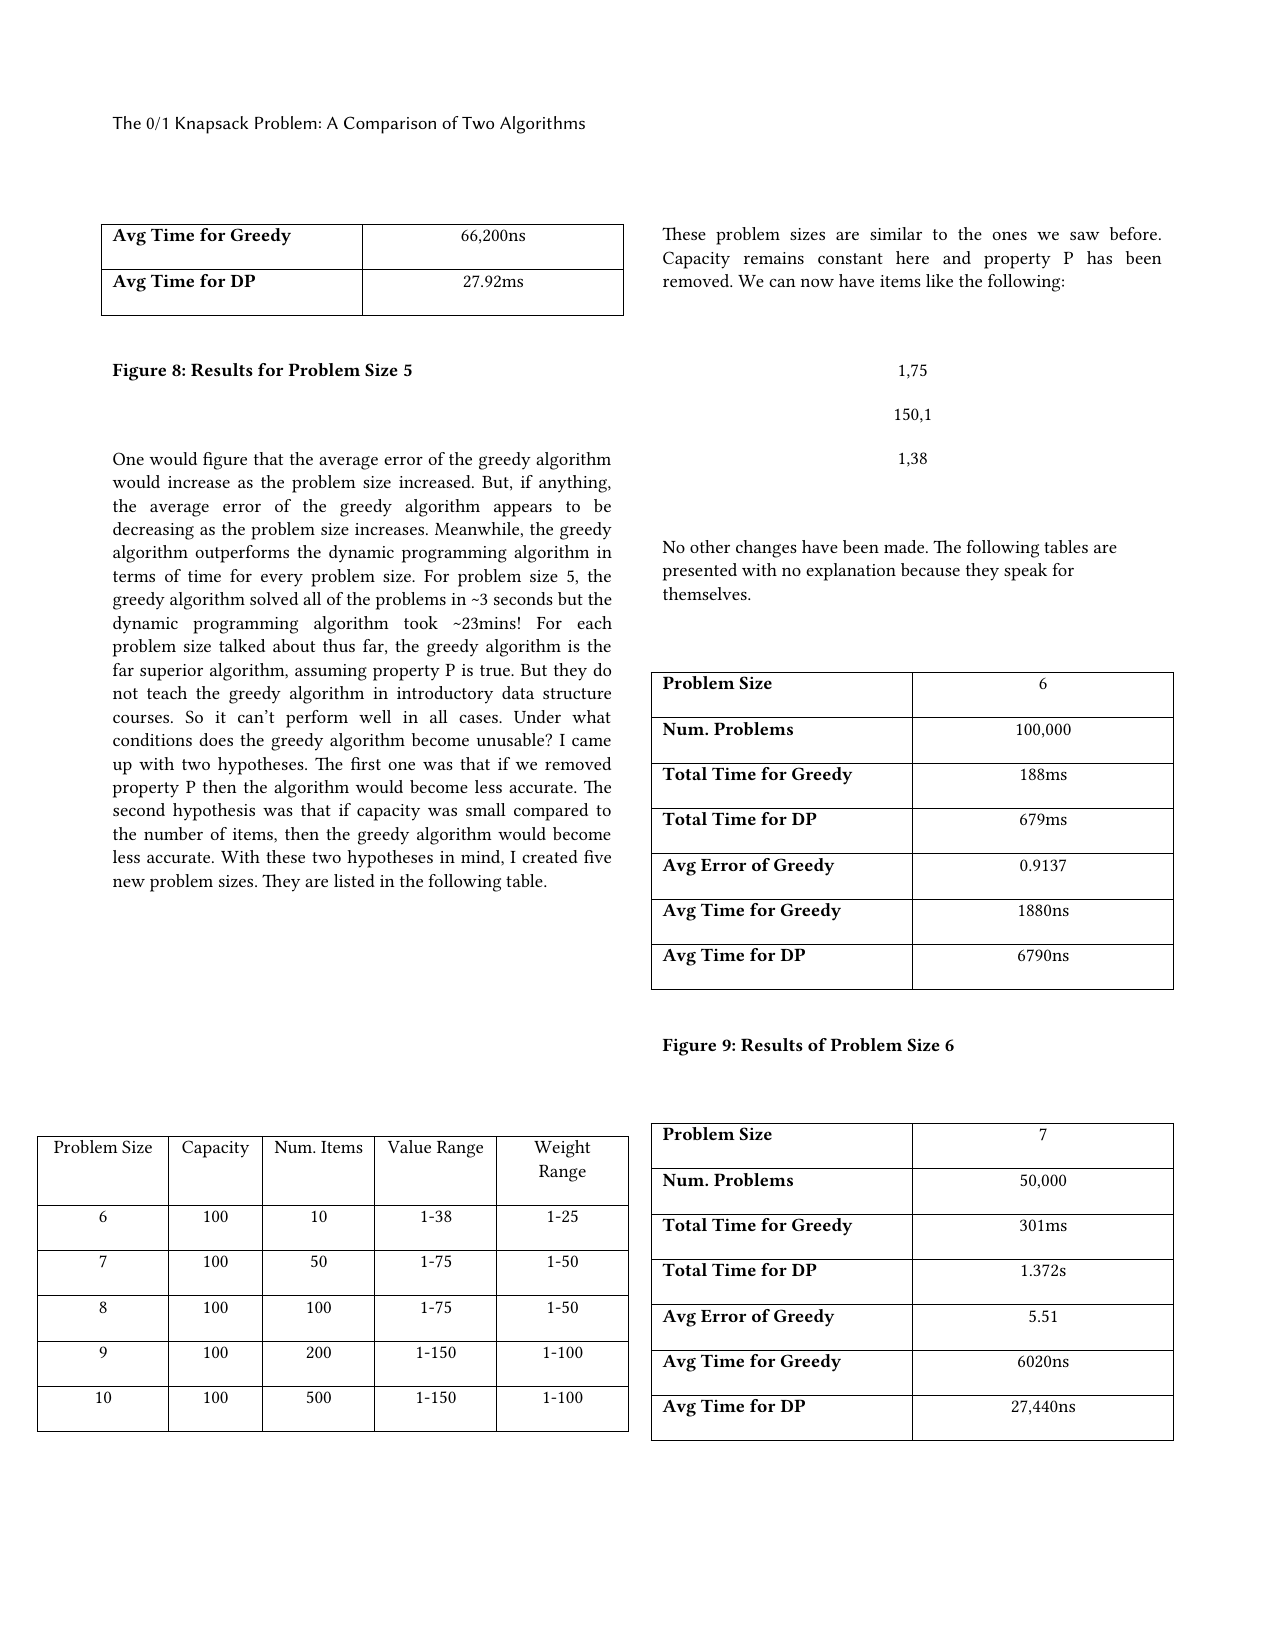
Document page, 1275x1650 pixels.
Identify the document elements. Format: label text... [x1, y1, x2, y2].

table_cell 1-150 [375, 1342, 496, 1386]
table_cell 100,000 [913, 718, 1173, 762]
table_cell 5.51 [913, 1305, 1173, 1349]
table_cell Avg Time for Greedy [652, 1351, 912, 1395]
table_cell 27.92ms [363, 270, 623, 314]
table_cell 1-150 [375, 1387, 496, 1431]
text No other changes have been made. The following tables are presented with no explanation because they speak for themselves. [662, 536, 1162, 605]
table_cell Avg Time for Greedy [652, 900, 912, 944]
table_cell 9 [38, 1342, 168, 1386]
table_header 6 [913, 673, 1173, 717]
table_cell 0.9137 [913, 854, 1173, 898]
table_cell Total Time for Greedy [652, 764, 912, 808]
table_header Num. Items [263, 1137, 374, 1205]
table_cell 6790ns [913, 945, 1173, 989]
text Figure 9: Results of Problem Size 6 [662, 1034, 1162, 1056]
table_cell 1-38 [375, 1206, 496, 1250]
table_cell 100 [169, 1206, 262, 1250]
table_cell 8 [38, 1296, 168, 1341]
text Figure 8: Results for Problem Size 5 [112, 360, 612, 381]
table_cell Num. Problems [652, 1169, 912, 1213]
table_cell 27,440ns [913, 1396, 1173, 1440]
table_cell 100 [263, 1296, 374, 1341]
table_cell 1-75 [375, 1296, 496, 1341]
table_cell 1880ns [913, 900, 1173, 944]
table_cell 1-50 [497, 1296, 628, 1341]
table_cell 6 [38, 1206, 168, 1250]
table_header Weight Range [497, 1137, 628, 1205]
table_header Problem Size [652, 1124, 912, 1168]
table_cell 10 [38, 1387, 168, 1431]
table_cell 500 [263, 1387, 374, 1431]
text 1,75 [662, 359, 1162, 381]
table_header Problem Size [38, 1137, 168, 1205]
table_cell Avg Time for Greedy [102, 225, 362, 269]
table_cell 100 [169, 1251, 262, 1295]
table_cell 1-25 [497, 1206, 628, 1250]
table_cell 1-50 [497, 1251, 628, 1295]
table_cell 679ms [913, 809, 1173, 853]
table_header 7 [913, 1124, 1173, 1168]
table_header Value Range [375, 1137, 496, 1205]
table_cell Avg Time for DP [652, 945, 912, 989]
table_cell Avg Error of Greedy [652, 1305, 912, 1349]
text 150,1 [662, 404, 1162, 425]
table_cell Total Time for DP [652, 1260, 912, 1304]
text These problem sizes are similar to the ones we saw before. Capacity remains constant here and property P has been removed. We can now have items like the following: [662, 224, 1162, 292]
table_cell 50 [263, 1251, 374, 1295]
table_cell 200 [263, 1342, 374, 1386]
table_cell 1-100 [497, 1387, 628, 1431]
text 1,38 [662, 448, 1162, 469]
table_header Capacity [169, 1137, 262, 1205]
table_cell 1-100 [497, 1342, 628, 1386]
table_header Problem Size [652, 673, 912, 717]
table_cell 1.372s [913, 1260, 1173, 1304]
table_cell Avg Error of Greedy [652, 854, 912, 898]
table_cell Total Time for DP [652, 809, 912, 853]
table_cell 7 [38, 1251, 168, 1295]
table_cell 100 [169, 1296, 262, 1341]
text One would figure that the average error of the greedy algorithm would increase as the problem size increased. But, if anything, the average error of the greedy algorithm appears to be decreasing as the problem size increases. Meanwhile, the greedy algorithm outperforms the dynamic programming algorithm in terms of time for every problem size. For problem size 5, the greedy algorithm solved all of the problems in ~3 seconds but the dynamic programming algorithm took ~23mins! For each problem size talked about thus far, the greedy algorithm is the far superior algorithm, assuming property P is true. But they do not teach the greedy algorithm in introductory data structure courses. So it can’t perform well in all cases. Under what conditions does the greedy algorithm become unusable? I came up with two hypotheses. The first one was that if we removed property P then the algorithm would become less accurate. The second hypothesis was that if capacity was small compared to the number of items, then the greedy algorithm would become less accurate. With these two hypotheses in mind, I created five new problem sizes. They are listed in the following table. [112, 448, 612, 892]
table_cell 50,000 [913, 1169, 1173, 1213]
table_cell 188ms [913, 764, 1173, 808]
table_cell 66,200ns [363, 225, 623, 269]
table_cell 100 [169, 1387, 262, 1431]
table_cell Num. Problems [652, 718, 912, 762]
table_cell 6020ns [913, 1351, 1173, 1395]
table_cell Avg Time for DP [652, 1396, 912, 1440]
table_cell 301ms [913, 1215, 1173, 1259]
table_cell 100 [169, 1342, 262, 1386]
table_cell 1-75 [375, 1251, 496, 1295]
table_cell 10 [263, 1206, 374, 1250]
table_cell Total Time for Greedy [652, 1215, 912, 1259]
table_cell Avg Time for DP [102, 270, 362, 314]
